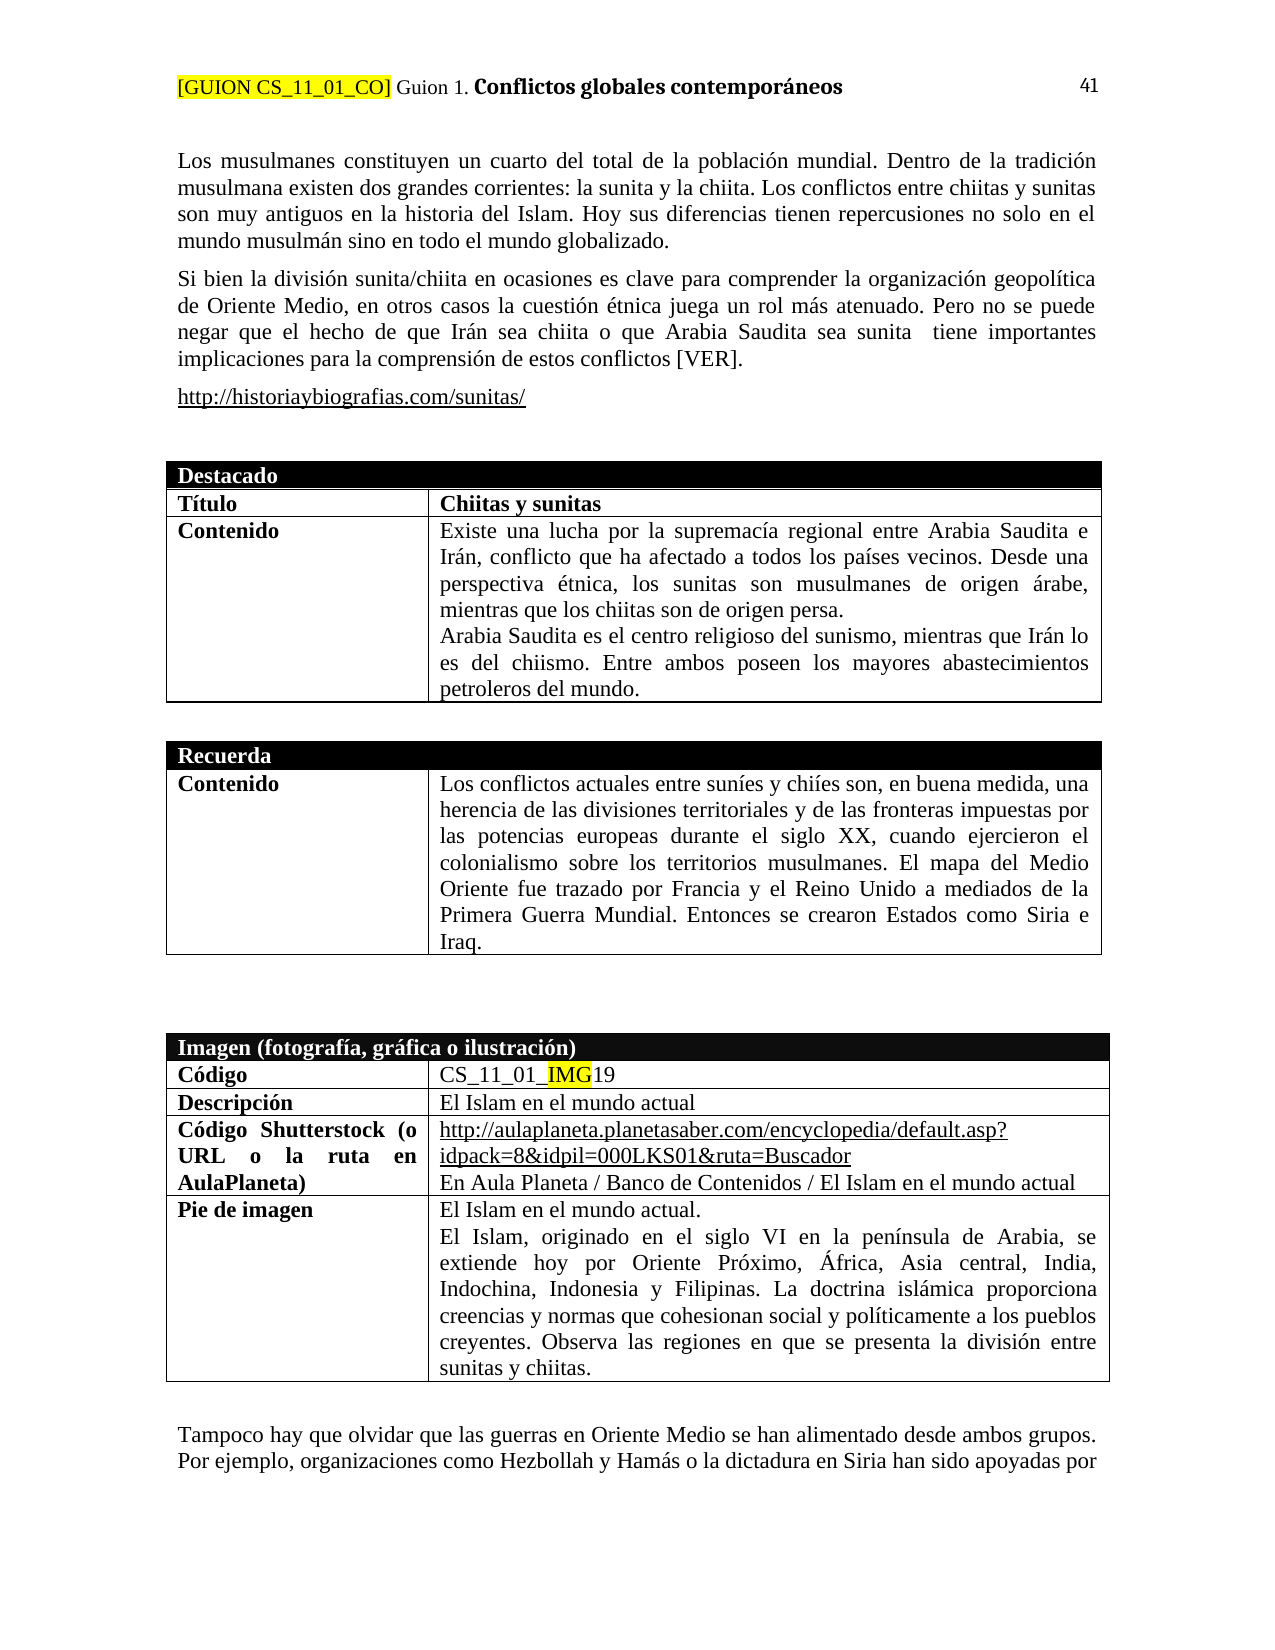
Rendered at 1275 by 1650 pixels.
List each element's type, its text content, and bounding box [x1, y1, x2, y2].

table_header Imagen (fotografía, gráfica o ilustración) [167, 1034, 1109, 1060]
table_cell http://aulaplaneta.planetasaber.com/encyclopedia/default.asp?idpack=8&idpil=000LKS01&ruta=Buscador En Aula Planeta / Banco de Contenidos / El Islam en el mundo actual [429, 1116, 1109, 1195]
table_cell Pie de imagen [167, 1196, 428, 1381]
table_cell Código [167, 1061, 428, 1088]
table_header Destacado [167, 462, 1101, 488]
table_cell Código Shutterstock (o URL o la ruta en AulaPlaneta) [167, 1116, 428, 1195]
text http://historiaybiografias.com/sunitas/ [177, 383, 1098, 410]
table_cell Chiitas y sunitas [429, 490, 1101, 516]
table_cell El Islam en el mundo actual [429, 1089, 1109, 1115]
table_cell Existe una lucha por la supremacía regional entre Arabia Saudita e Irán, conflicto que ha afectado a todos los países vecinos. Desde una perspectiva étnica, los sunitas son musulmanes de origen árabe, mientras que los chiitas son de origen persa. Arabia Saudita es el centro religioso del sunismo, mientras que Irán lo es del chiismo. Entre ambos poseen los mayores abastecimientos petroleros del mundo. [429, 517, 1101, 701]
table_cell Descripción [167, 1089, 428, 1115]
table_cell El Islam en el mundo actual. El Islam, originado en el siglo VI en la península de Arabia, se extiende hoy por Oriente Próximo, África, Asia central, India, Indochina, Indonesia y Filipinas. La doctrina islámica proporciona creencias y normas que cohesionan social y políticamente a los pueblos creyentes. Observa las regiones en que se presenta la división entre sunitas y chiitas. [429, 1196, 1109, 1381]
table_cell Título [167, 490, 428, 516]
text Los musulmanes constituyen un cuarto del total de la población mundial. Dentro de la tradición musulmana existen dos grandes corrientes: la sunita y la chiita. Los conflictos entre chiitas y sunitas son muy antiguos en la historia del Islam. Hoy sus diferencias tienen repercusiones no solo en el mundo musulmán sino en todo el mundo globalizado. [177, 148, 1098, 253]
table_cell CS_11_01_IMG19 [592, 1061, 1109, 1088]
text Si bien la división sunita/chiita en ocasiones es clave para comprender la organización geopolítica de Oriente Medio, en otros casos la cuestión étnica juega un rol más atenuado. Pero no se puede negar que el hecho de que Irán sea chiita o que Arabia Saudita sea sunita tiene importantes implicaciones para la comprensión de estos conflictos [VER]. [177, 266, 1098, 371]
table_cell CS_11_01_IMG19 [429, 1061, 548, 1088]
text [177, 1421, 1098, 1473]
table_cell Contenido [167, 517, 428, 701]
table_cell Los conflictos actuales entre suníes y chiíes son, en buena medida, una herencia de las divisiones territoriales y de las fronteras impuestas por las potencias europeas durante el siglo XX, cuando ejercieron el colonialismo sobre los territorios musulmanes. El mapa del Medio Oriente fue trazado por Francia y el Reino Unido a mediados de la Primera Guerra Mundial. Entonces se crearon Estados como Siria e Iraq. [429, 770, 1101, 954]
table_cell Contenido [167, 770, 428, 954]
table_header Recuerda [167, 743, 1101, 769]
